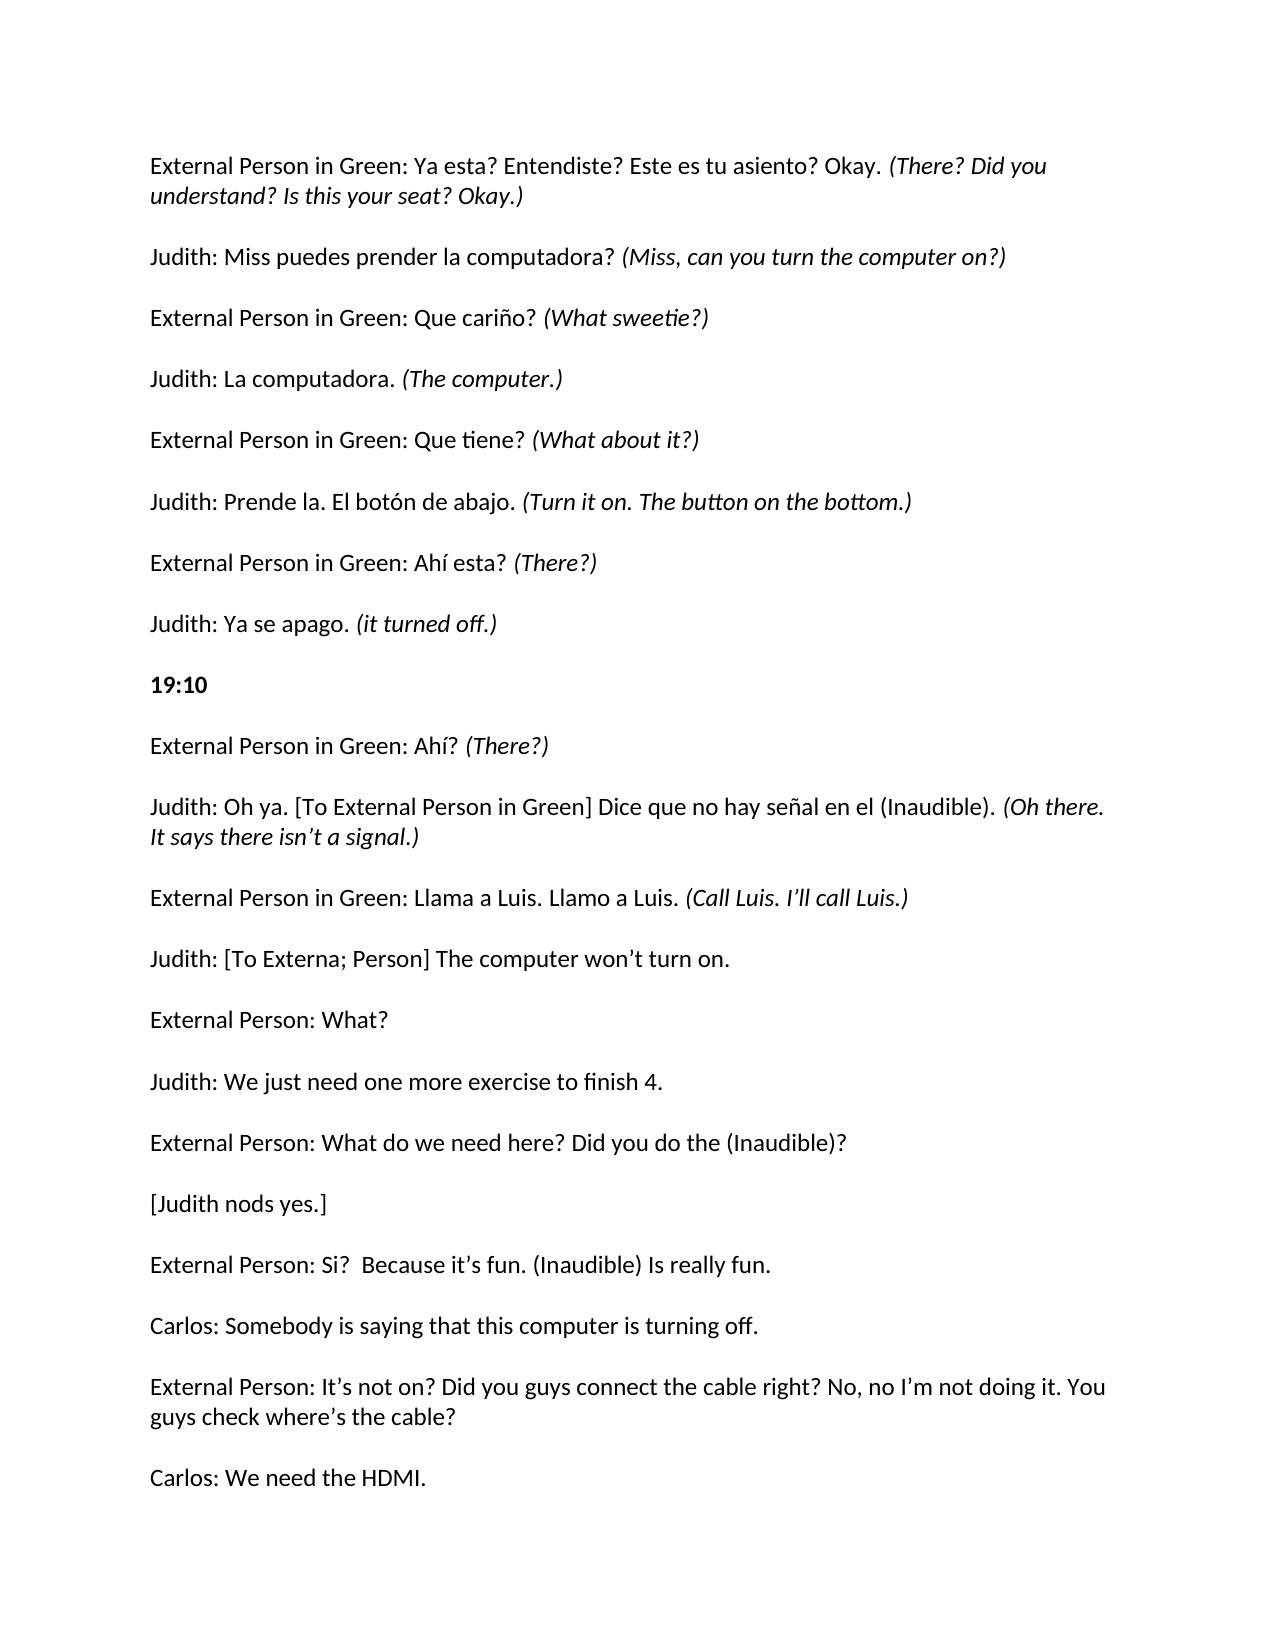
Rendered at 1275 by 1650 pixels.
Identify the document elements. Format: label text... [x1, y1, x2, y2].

text Judith: Ya se apago. (it turned off.) [150, 608, 1125, 638]
text External Person in Green: Que cariño? (What sweetie?) [150, 303, 1125, 333]
text External Person in Green: Llama a Luis. Llamo a Luis. (Call Luis. I’ll call Luis.) [150, 882, 1125, 913]
text Judith: La computadora. (The computer.) [150, 364, 1125, 394]
text External Person: Si? Because it’s fun. (Inaudible) Is really fun. [150, 1249, 1125, 1279]
text External Person in Green: Ahí esta? (There?) [150, 547, 1125, 577]
text External Person in Green: Que tiene? (What about it?) [150, 425, 1125, 455]
text Judith: Oh ya. [To External Person in Green] Dice que no hay señal en el (Inaudible). (Oh there. It says there isn’t a signal.) [150, 791, 1125, 852]
text Judith: Prende la. El botón de abajo. (Turn it on. The button on the bottom.) [150, 486, 1125, 516]
text External Person: What do we need here? Did you do the (Inaudible)? [150, 1127, 1125, 1157]
text Carlos: We need the HDMI. [150, 1462, 1125, 1493]
text 19:10 [150, 669, 1125, 699]
text Judith: Miss puedes prender la computadora? (Miss, can you turn the computer on?) [150, 242, 1125, 272]
text Judith: We just need one more exercise to finish 4. [150, 1066, 1125, 1096]
text [Judith nods yes.] [150, 1188, 1125, 1218]
text External Person in Green: Ya esta? Entendiste? Este es tu asiento? Okay. (There? Did you understand? Is this your seat? Okay.) [150, 150, 1125, 211]
text External Person in Green: Ahí? (There?) [150, 730, 1125, 760]
text Carlos: Somebody is saying that this computer is turning off. [150, 1310, 1125, 1340]
text External Person: What? [150, 1004, 1125, 1035]
text External Person: It’s not on? Did you guys connect the cable right? No, no I’m not doing it. You guys check where’s the cable? [150, 1371, 1125, 1432]
text Judith: [To Externa; Person] The computer won’t turn on. [150, 943, 1125, 974]
